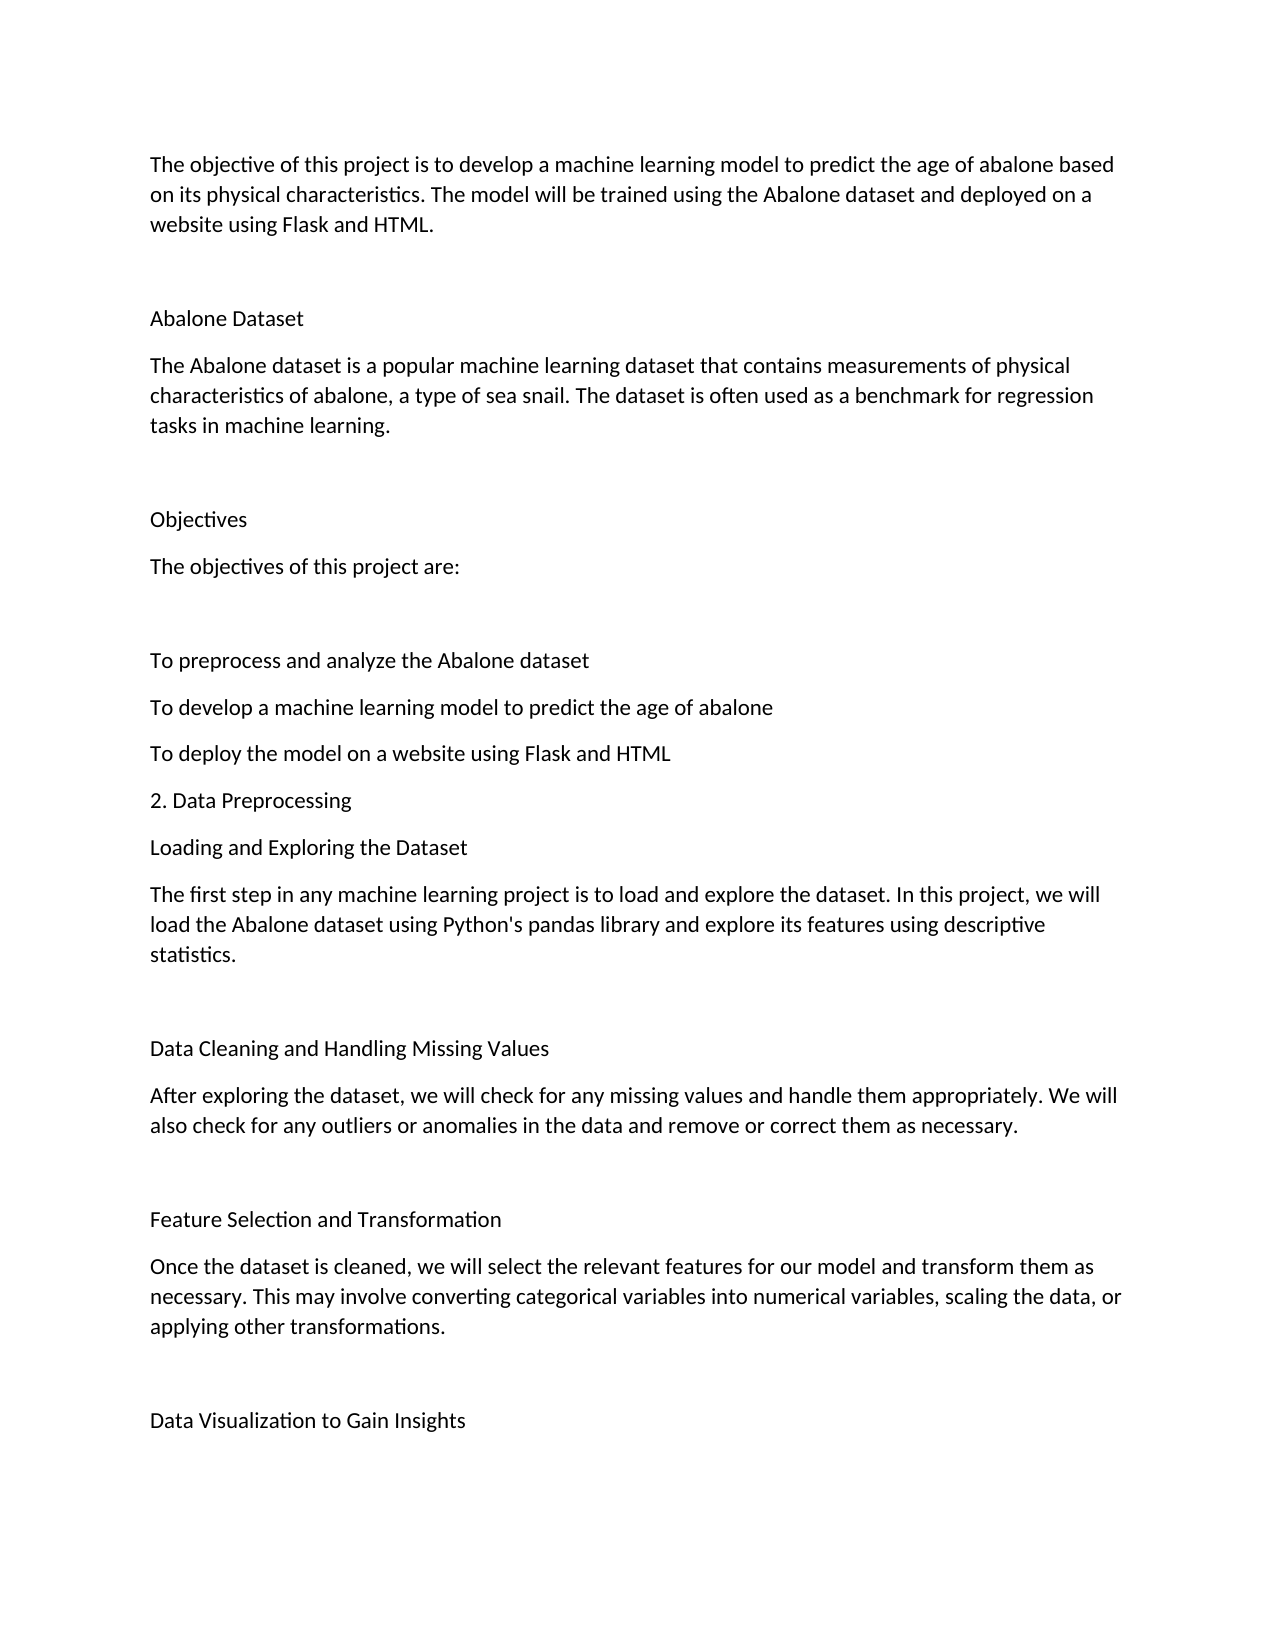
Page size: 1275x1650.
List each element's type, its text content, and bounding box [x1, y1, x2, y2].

text Data Cleaning and Handling Missing Values [150, 1034, 1125, 1062]
text 2. Data Preprocessing [150, 786, 1125, 814]
text The objectives of this project are: [150, 552, 1125, 580]
text Data Visualization to Gain Insights [150, 1406, 1125, 1434]
text Objectives [150, 505, 1125, 533]
text Once the dataset is cleaned, we will select the relevant features for our model and transform them as necessary. This may involve converting categorical variables into numerical variables, scaling the data, or applying other transformations. [150, 1252, 1125, 1341]
text The Abalone dataset is a popular machine learning dataset that contains measurements of physical characteristics of abalone, a type of sea snail. The dataset is often used as a benchmark for regression tasks in machine learning. [150, 351, 1125, 439]
text Feature Selection and Transformation [150, 1205, 1125, 1233]
text To preprocess and analyze the Abalone dataset [150, 646, 1125, 674]
text To deploy the model on a website using Flask and HTML [150, 739, 1125, 768]
text To develop a machine learning model to predict the age of abalone [150, 693, 1125, 721]
text Loading and Exploring the Dataset [150, 833, 1125, 861]
text The first step in any machine learning project is to load and explore the dataset. In this project, we will load the Abalone dataset using Python's pandas library and explore its features using descriptive statistics. [150, 880, 1125, 969]
text Abalone Dataset [150, 304, 1125, 332]
text The objective of this project is to develop a machine learning model to predict the age of abalone based on its physical characteristics. The model will be trained using the Abalone dataset and deployed on a website using Flask and HTML. [150, 150, 1125, 238]
text After exploring the dataset, we will check for any missing values and handle them appropriately. We will also check for any outliers or anomalies in the data and remove or correct them as necessary. [150, 1081, 1125, 1139]
